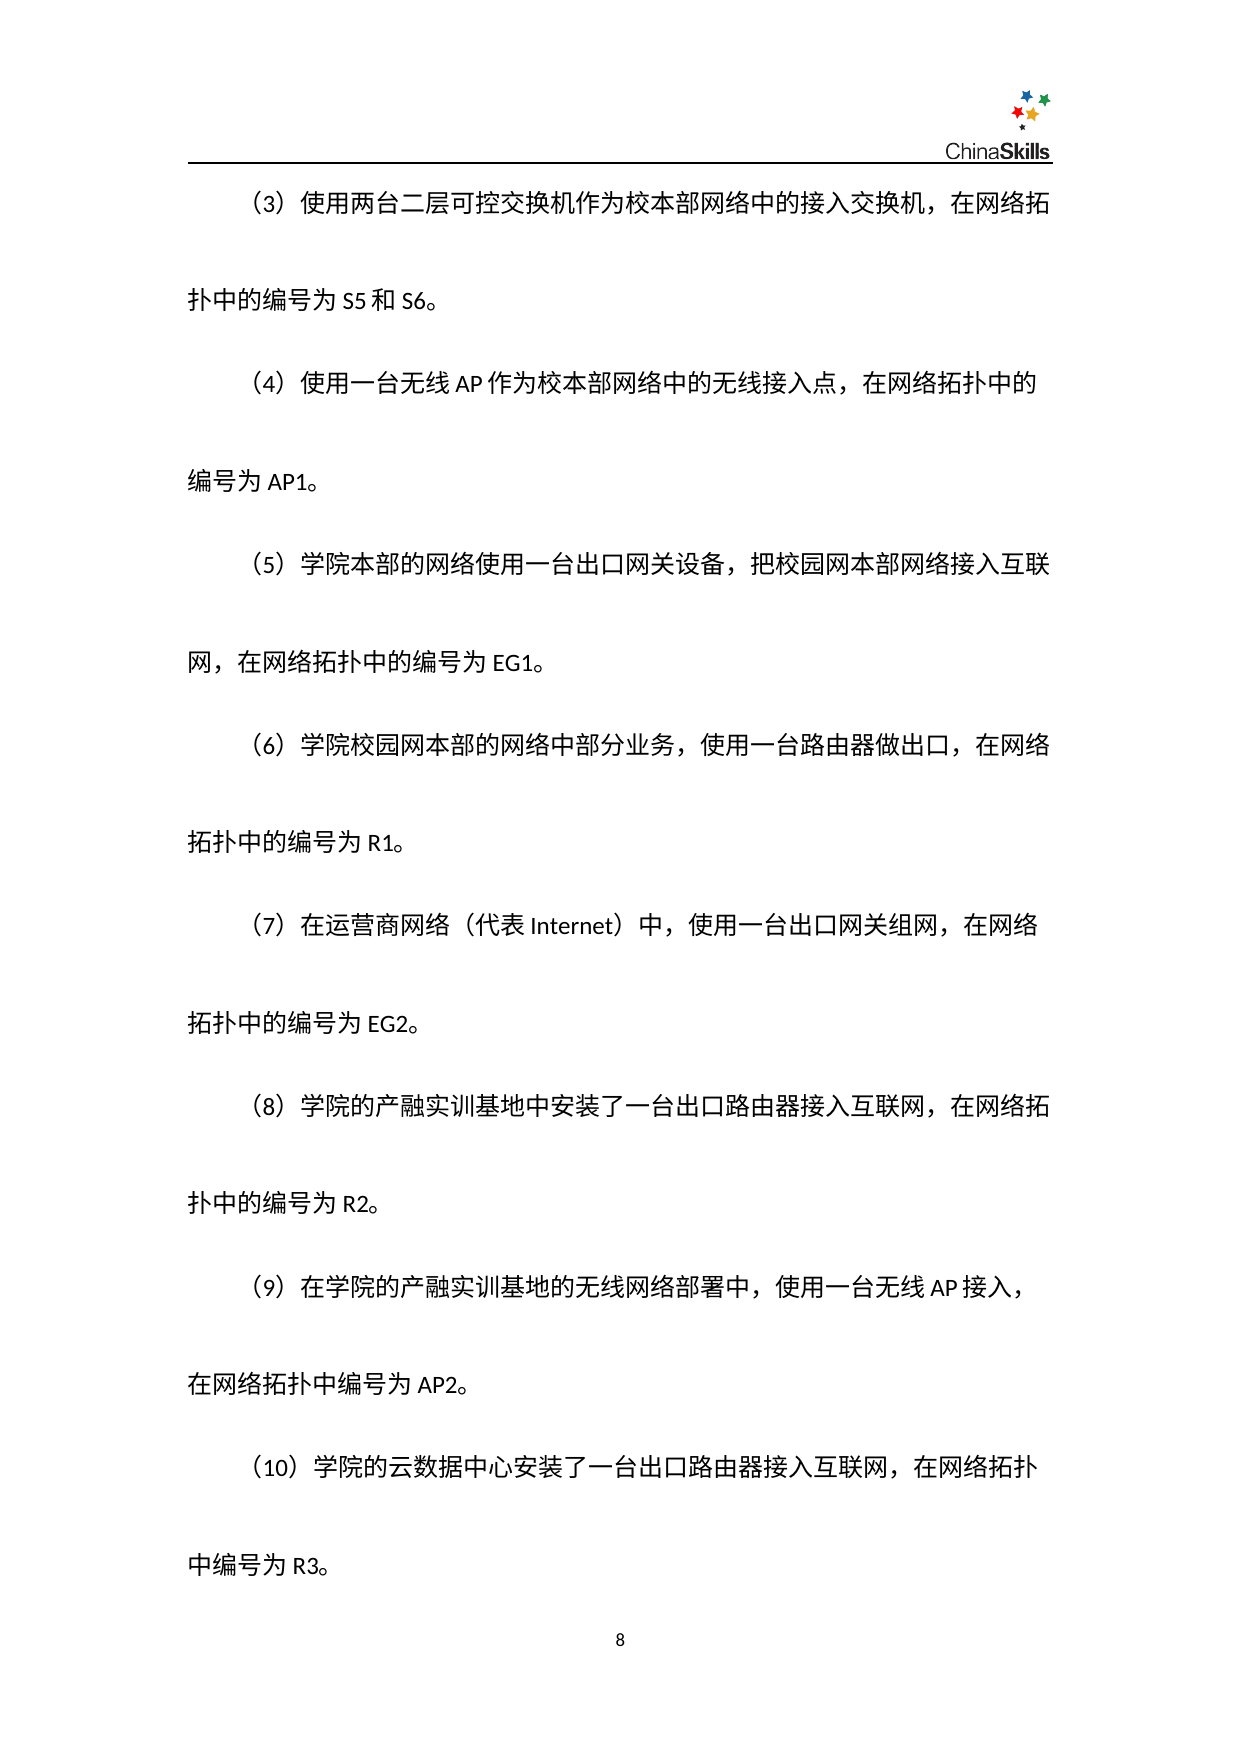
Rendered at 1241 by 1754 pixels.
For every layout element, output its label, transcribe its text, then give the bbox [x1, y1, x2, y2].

text （4）使用一台无线AP作为校本部网络中的无线接入点，在网络拓扑中的编号为AP1。 [187, 349, 1053, 512]
picture [944, 88, 1053, 161]
text （7）在运营商网络（代表Internet）中，使用一台出口网关组网，在网络拓扑中的编号为EG2。 [187, 891, 1053, 1054]
text （5）学院本部的网络使用一台出口网关设备，把校园网本部网络接入互联网，在网络拓扑中的编号为EG1。 [187, 530, 1053, 693]
text （8）学院的产融实训基地中安装了一台出口路由器接入互联网，在网络拓扑中的编号为R2。 [187, 1072, 1053, 1234]
text （9）在学院的产融实训基地的无线网络部署中，使用一台无线AP接入，在网络拓扑中编号为AP2。 [187, 1253, 1053, 1415]
text （3）使用两台二层可控交换机作为校本部网络中的接入交换机，在网络拓扑中的编号为S5和S6。 [187, 169, 1053, 331]
text （6）学院校园网本部的网络中部分业务，使用一台路由器做出口，在网络拓扑中的编号为R1。 [187, 711, 1053, 873]
text （10）学院的云数据中心安装了一台出口路由器接入互联网，在网络拓扑中编号为R3。 [187, 1433, 1053, 1596]
